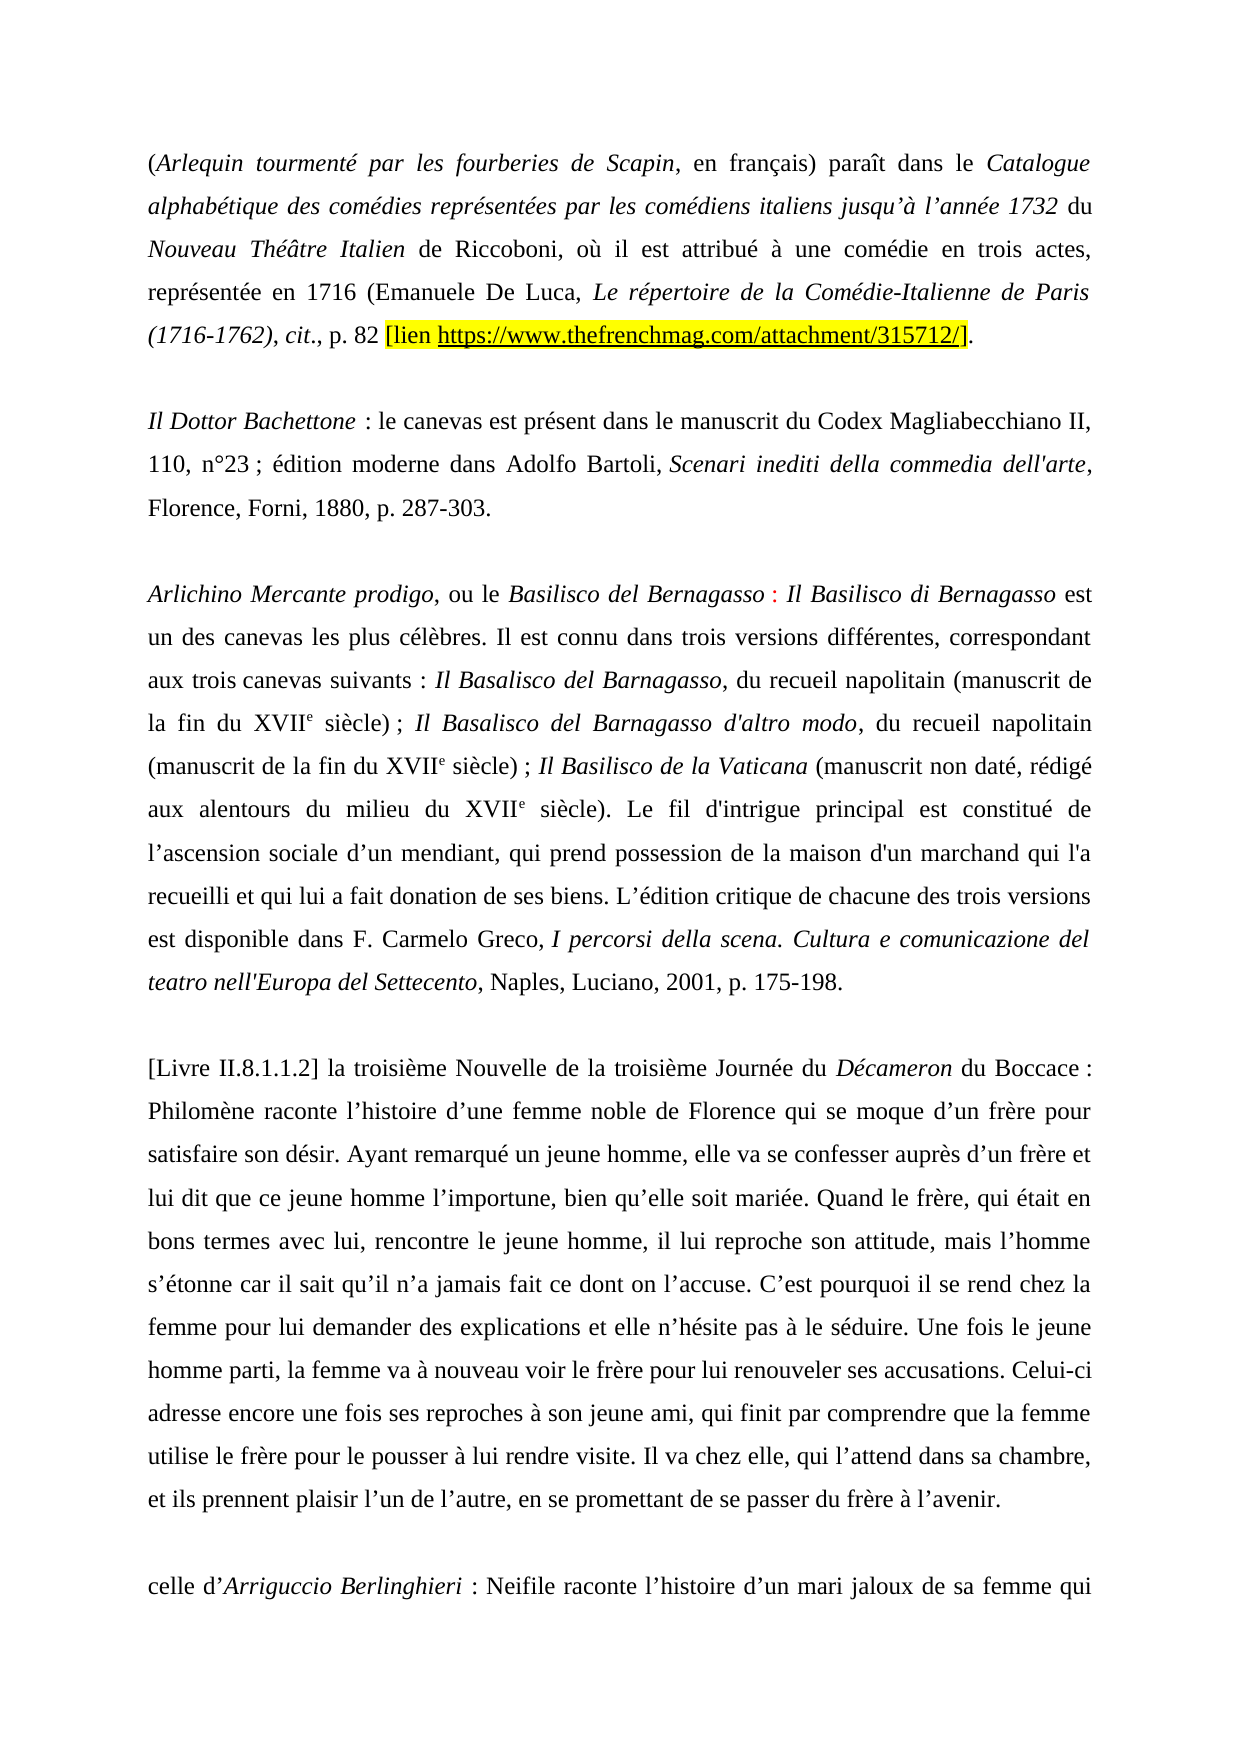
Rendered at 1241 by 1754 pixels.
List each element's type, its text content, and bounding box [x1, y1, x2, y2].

text Il Dottor Bachettone : le canevas est présent dans le manuscrit du Codex Magliabecchiano II, 110, n°23 ; édition moderne dans Adolfo Bartoli, Scenari inediti della commedia dell'arte, Florence, Forni, 1880, p. 287-303. [148, 406, 1093, 521]
text Arlichino Mercante prodigo, ou le Basilisco del Bernagasso : Il Basilisco di Bernagasso est un des canevas les plus célèbres. Il est connu dans trois versions différentes, correspondant aux trois canevas suivants : Il Basalisco del Barnagasso, du recueil napolitain (manuscrit de la fin du XVIIe siècle) ; Il Basalisco del Barnagasso d'altro modo, du recueil napolitain (manuscrit de la fin du XVIIe siècle) ; Il Basilisco de la Vaticana (manuscrit non daté, rédigé aux alentours du milieu du XVIIe siècle). Le fil d'intrigue principal est constitué de l’ascension sociale d’un mendiant, qui prend possession de la maison d'un marchand qui l'a recueilli et qui lui a fait donation de ses biens. L’édition critique de chacune des trois versions est disponible dans F. Carmelo Greco, I percorsi della scena. Cultura e comunicazione del teatro nell'Europa del Settecento, Naples, Luciano, 2001, p. 175-198. [148, 579, 1093, 996]
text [148, 148, 1093, 349]
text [148, 1571, 1093, 1599]
text [Livre II.8.1.1.2] la troisième Nouvelle de la troisième Journée du Décameron du Boccace : Philomène raconte l’histoire d’une femme noble de Florence qui se moque d’un frère pour satisfaire son désir. Ayant remarqué un jeune homme, elle va se confesser auprès d’un frère et lui dit que ce jeune homme l’importune, bien qu’elle soit mariée. Quand le frère, qui était en bons termes avec lui, rencontre le jeune homme, il lui reproche son attitude, mais l’homme s’étonne car il sait qu’il n’a jamais fait ce dont on l’accuse. C’est pourquoi il se rend chez la femme pour lui demander des explications et elle n’hésite pas à le séduire. Une fois le jeune homme parti, la femme va à nouveau voir le frère pour lui renouveler ses accusations. Celui-ci adresse encore une fois ses reproches à son jeune ami, qui finit par comprendre que la femme utilise le frère pour le pousser à lui rendre visite. Il va chez elle, qui l’attend dans sa chambre, et ils prennent plaisir l’un de l’autre, en se promettant de se passer du frère à l’avenir. [148, 1053, 1093, 1513]
